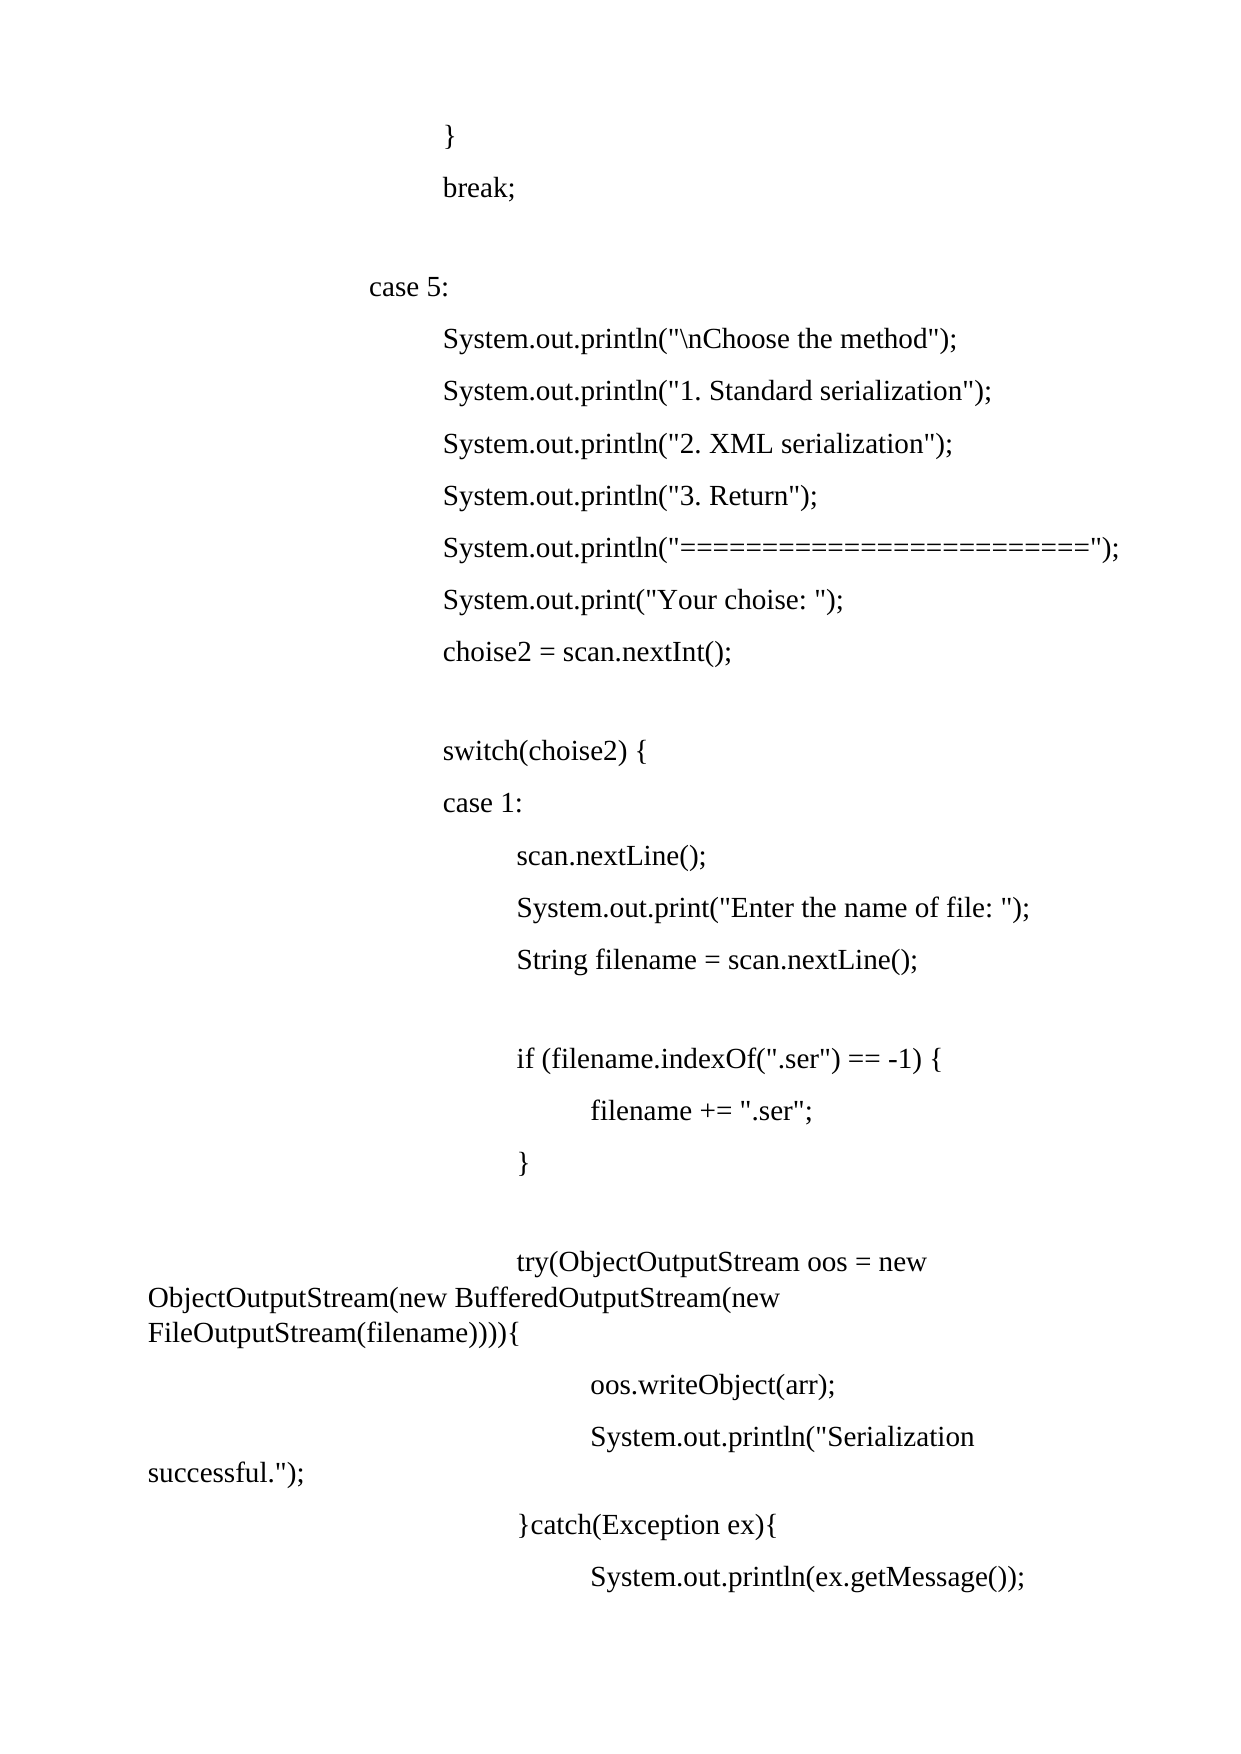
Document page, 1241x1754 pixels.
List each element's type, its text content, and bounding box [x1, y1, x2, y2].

text filename += ".ser"; [148, 1093, 1122, 1127]
text String filename = scan.nextLine(); [148, 942, 1122, 976]
text } [148, 1145, 1122, 1179]
text if (filename.indexOf(".ser") == -1) { [148, 1041, 1122, 1074]
text try(ObjectOutputStream oos = new ObjectOutputStream(new BufferedOutputStream(new FileOutputStream(filename)))){ [148, 1244, 1122, 1349]
text System.out.print("Your choise: "); [148, 582, 1122, 616]
text choise2 = scan.nextInt(); [148, 634, 1122, 668]
text System.out.println(ex.getMessage()); [148, 1559, 1122, 1593]
text System.out.print("Enter the name of file: "); [148, 890, 1122, 923]
text scan.nextLine(); [148, 838, 1122, 871]
text break; [148, 170, 1122, 204]
text switch(choise2) { [148, 733, 1122, 767]
text System.out.println("1. Standard serialization"); [148, 373, 1122, 407]
text case 5: [148, 269, 1122, 303]
text System.out.println("\nChoose the method"); [148, 321, 1122, 355]
text System.out.println("3. Return"); [148, 478, 1122, 511]
text System.out.println("========================="); [148, 530, 1122, 564]
text case 1: [148, 786, 1122, 819]
text }catch(Exception ex){ [148, 1507, 1122, 1541]
text System.out.println("Serialization successful."); [148, 1419, 1122, 1489]
text } [148, 118, 1122, 152]
text System.out.println("2. XML serialization"); [148, 426, 1122, 459]
text oos.writeObject(arr); [148, 1367, 1122, 1401]
